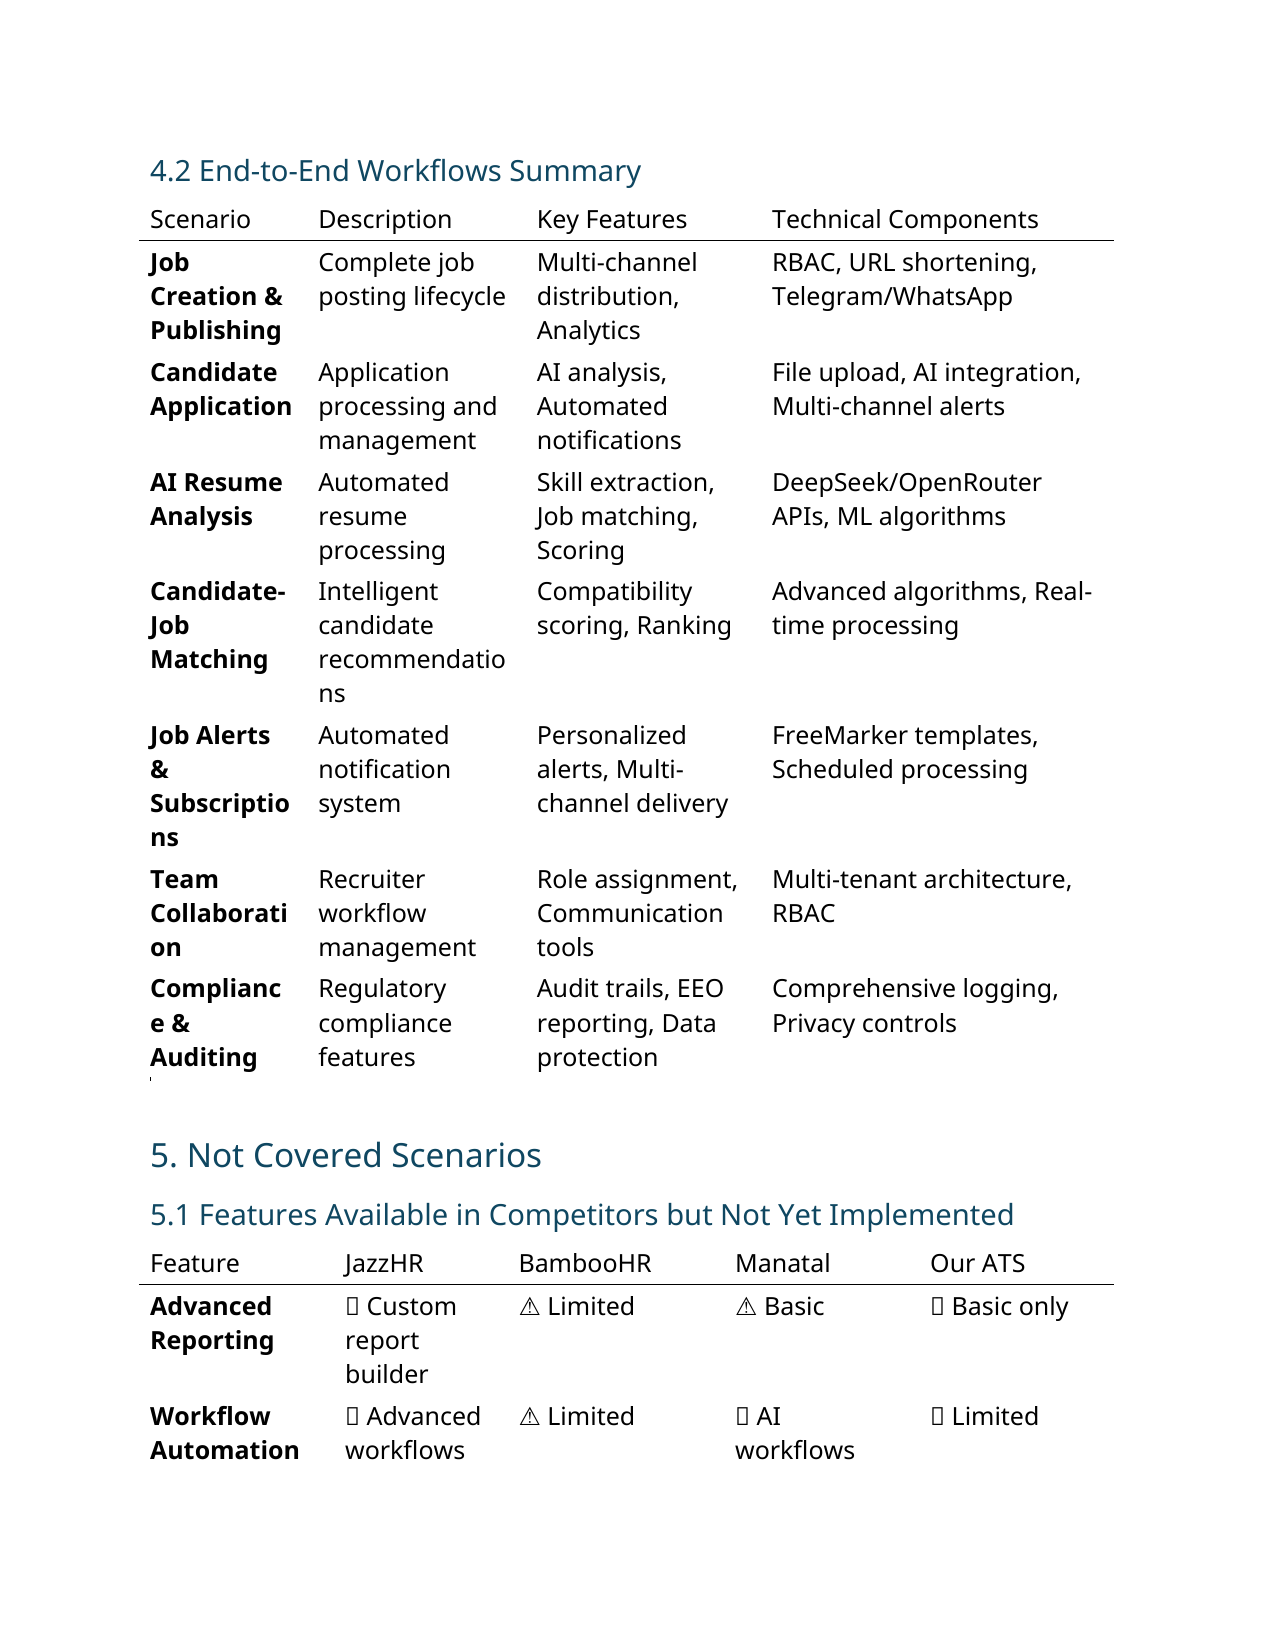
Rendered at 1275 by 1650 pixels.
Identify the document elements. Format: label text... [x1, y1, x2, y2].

table_cell AI analysis, Automated notifications [525, 351, 761, 461]
table_cell File upload, AI integration, Multi-channel alerts [761, 351, 1114, 461]
table_cell RBAC, URL shortening, Telegram/WhatsApp [761, 241, 1114, 351]
table_cell ⚠️ Limited [507, 1395, 724, 1471]
table_header JazzHR [334, 1242, 507, 1284]
table_cell Candidate-Job Matching [139, 570, 307, 714]
table_cell Comprehensive logging, Privacy controls [761, 968, 1114, 1077]
table_cell Compliance & Auditing [139, 968, 307, 1077]
table_cell ⚠️ Limited [507, 1285, 724, 1395]
table_cell Complete job posting lifecycle [307, 241, 525, 351]
table_cell Recruiter workflow management [307, 858, 525, 967]
table_cell Workflow Automation [139, 1395, 334, 1471]
table_cell Job Alerts & Subscriptions [139, 714, 307, 858]
table_cell Advanced Reporting [139, 1285, 334, 1395]
table_cell FreeMarker templates, Scheduled processing [761, 714, 1114, 858]
table_header Key Features [525, 198, 761, 239]
table_cell Personalized alerts, Multi-channel delivery [525, 714, 761, 858]
table_cell Automated resume processing [307, 461, 525, 570]
table_header Technical Components [761, 198, 1114, 239]
table_cell Multi-channel distribution, Analytics [525, 241, 761, 351]
table_cell Audit trails, EEO reporting, Data protection [525, 968, 761, 1077]
table_cell Regulatory compliance features [307, 968, 525, 1077]
table_header Our ATS [919, 1242, 1114, 1284]
table_cell Team Collaboration [139, 858, 307, 967]
table_cell AI Resume Analysis [139, 461, 307, 570]
table_cell ✅ AI workflows [724, 1395, 919, 1471]
table_header Feature [139, 1242, 334, 1284]
table_cell ⚠️ Basic [724, 1285, 919, 1395]
table_cell Automated notification system [307, 714, 525, 858]
table_cell DeepSeek/OpenRouter APIs, ML algorithms [761, 461, 1114, 570]
table_cell Job Creation & Publishing [139, 241, 307, 351]
table_cell ✅ Advanced workflows [334, 1395, 507, 1471]
table_cell Application processing and management [307, 351, 525, 461]
table_cell Multi-tenant architecture, RBAC [761, 858, 1114, 967]
table_cell ❌ Basic only [919, 1285, 1114, 1395]
table_cell Intelligent candidate recommendations [307, 570, 525, 714]
table_header Manatal [724, 1242, 919, 1284]
table_cell Candidate Application [139, 351, 307, 461]
subtitle 5. Not Covered Scenarios [150, 1132, 1125, 1177]
table_cell Role assignment, Communication tools [525, 858, 761, 967]
table_cell Compatibility scoring, Ranking [525, 570, 761, 714]
table_header Description [307, 198, 525, 239]
table_header Scenario [139, 198, 307, 239]
table_cell Advanced algorithms, Real-time processing [761, 570, 1114, 714]
table_cell Skill extraction, Job matching, Scoring [525, 461, 761, 570]
subtitle 4.2 End-to-End Workflows Summary [150, 150, 1125, 190]
table_cell ✅ Custom report builder [334, 1285, 507, 1395]
table_cell ❌ Limited [919, 1395, 1114, 1471]
subtitle 5.1 Features Available in Competitors but Not Yet Implemented [150, 1194, 1125, 1234]
table_header BambooHR [507, 1242, 724, 1284]
